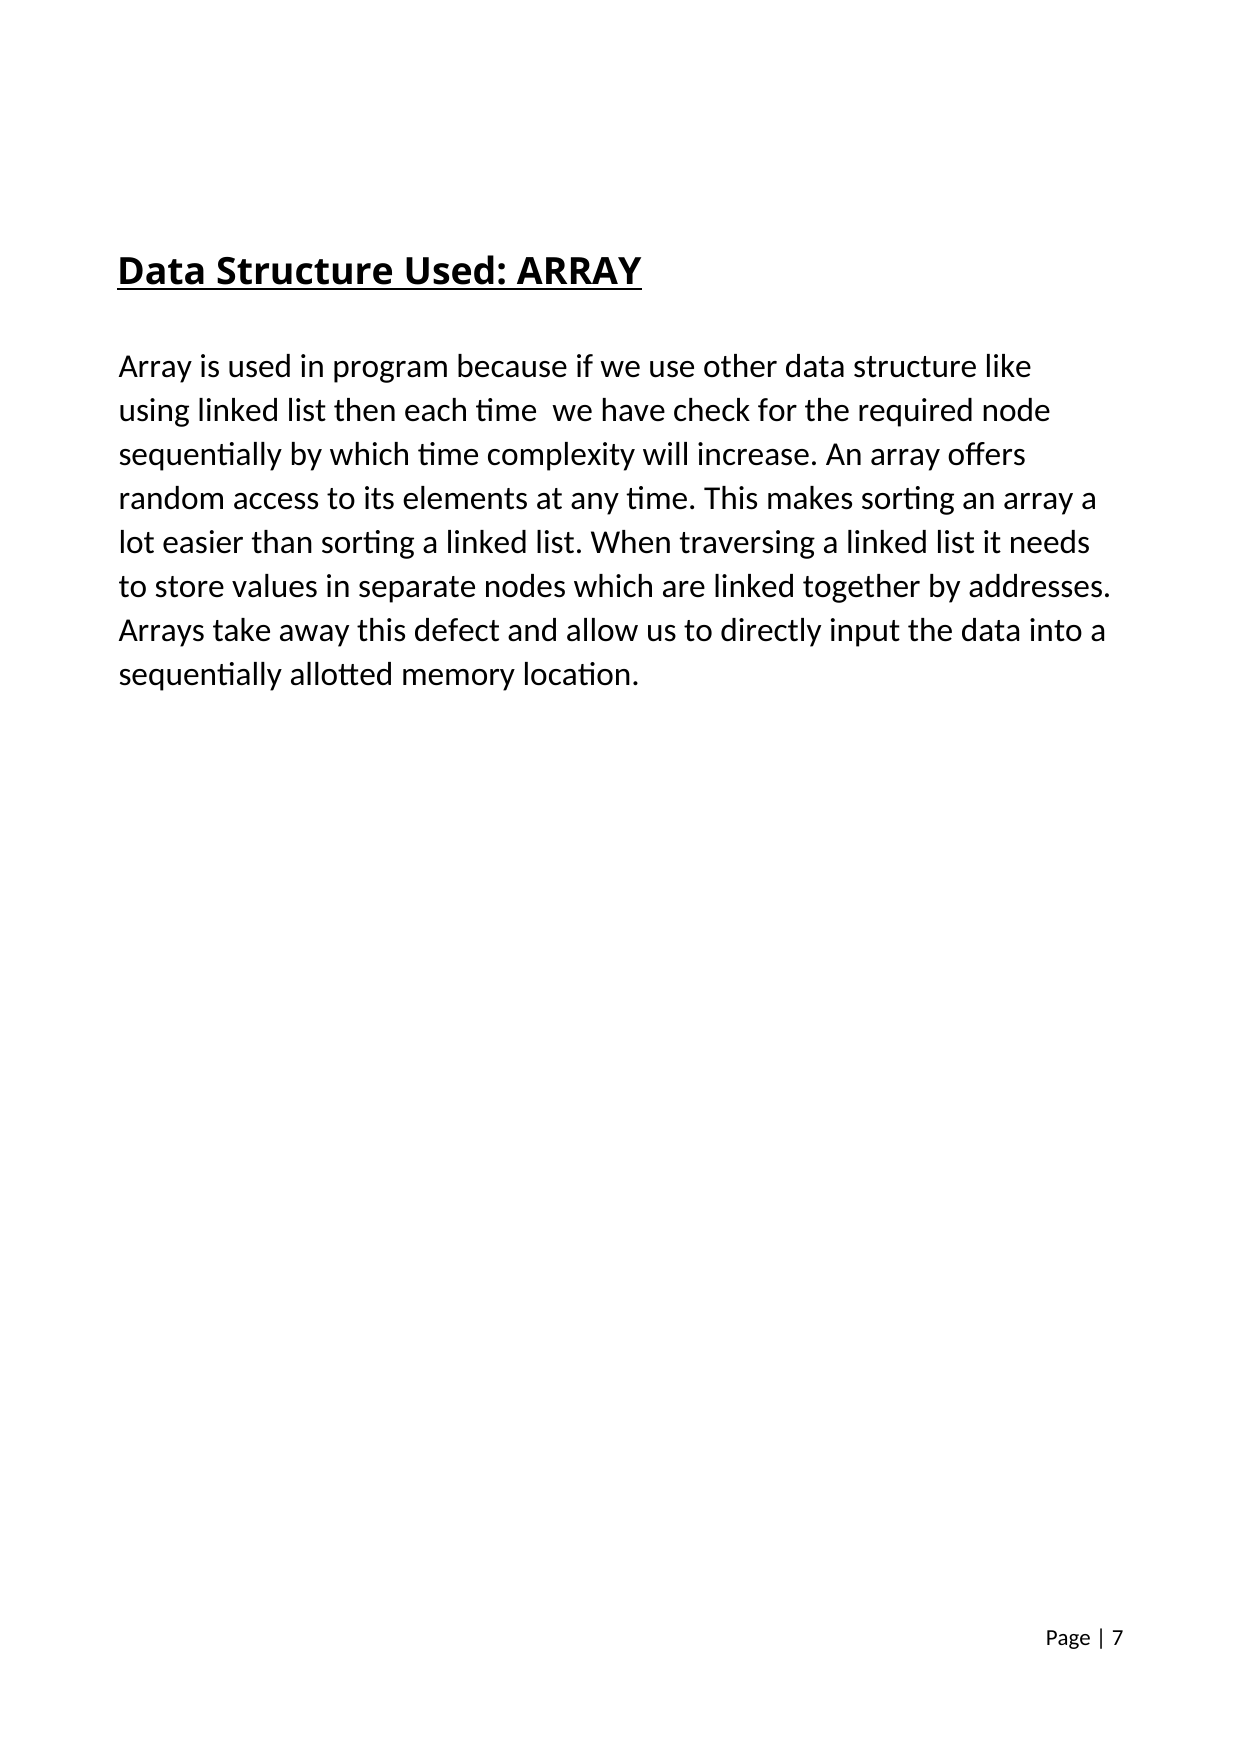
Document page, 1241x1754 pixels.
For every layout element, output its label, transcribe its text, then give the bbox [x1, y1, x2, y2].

text Array is used in program because if we use other data structure like [118, 346, 1123, 386]
text random access to its elements at any time. This makes sorting an array a lot easier than sorting a linked list. When traversing a linked list it needs to store values in separate nodes which are linked together by addresses. [118, 477, 1123, 606]
text Arrays take away this defect and allow us to directly input the data into a sequentially allotted memory location. [118, 609, 1123, 694]
text using linked list then each time we have check for the required node sequentially by which time complexity will increase. An array offers [118, 389, 1123, 474]
subtitle Data Structure Used: ARRAY [117, 244, 1123, 295]
